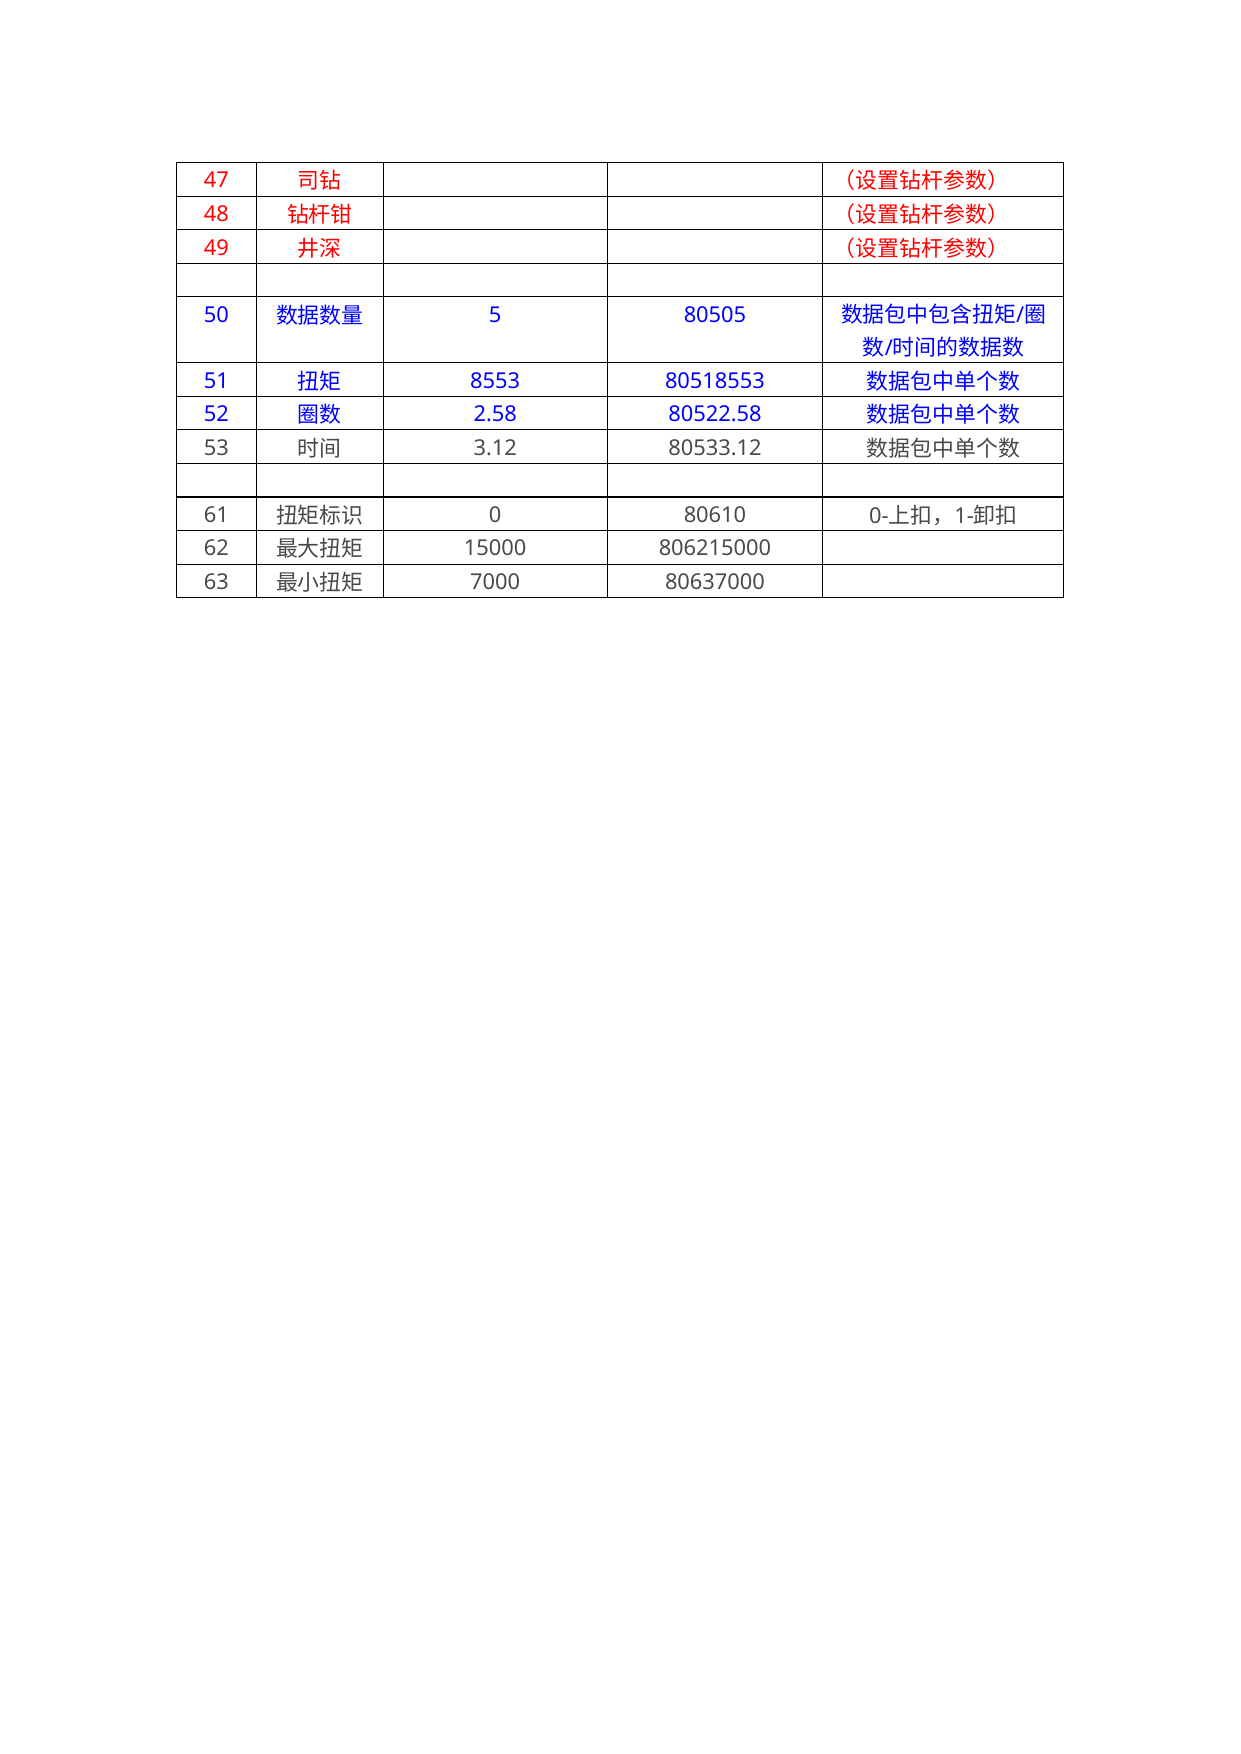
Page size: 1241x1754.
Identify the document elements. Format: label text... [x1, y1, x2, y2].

table_cell （设置钻杆参数） [823, 163, 1063, 196]
table_cell 80533.12 [608, 430, 822, 463]
table_cell 80505 [608, 297, 822, 362]
table_cell 53 [177, 430, 256, 463]
table_cell [608, 197, 822, 229]
table_cell [257, 264, 383, 296]
table_cell 80637000 [608, 565, 822, 597]
table_cell [177, 464, 256, 496]
table_cell 7000 [384, 565, 607, 597]
table_cell [257, 464, 383, 496]
table_cell 圈数 [257, 397, 383, 429]
table_cell [823, 531, 1063, 563]
table_cell [384, 197, 607, 229]
table_cell [384, 163, 607, 196]
table_cell 51 [177, 363, 256, 396]
table_cell [823, 565, 1063, 597]
table_cell 扭矩标识 [257, 498, 383, 530]
table_cell 48 [177, 197, 256, 229]
table_cell 数据包中单个数 [823, 430, 1063, 463]
table_cell 最小扭矩 [257, 565, 383, 597]
table_cell 井深 [257, 230, 383, 263]
table_cell 80518553 [608, 363, 822, 396]
table_cell 司钻 [257, 163, 383, 196]
table_cell [384, 264, 607, 296]
table_cell [823, 464, 1063, 496]
table_cell 扭矩 [257, 363, 383, 396]
table_cell 50 [177, 297, 256, 362]
table_cell 数据包中单个数 [823, 363, 1063, 396]
table_cell 80522.58 [608, 397, 822, 429]
table_cell [384, 464, 607, 496]
table_cell 806215000 [608, 531, 822, 563]
table_cell 数据数量 [257, 297, 383, 362]
table_cell 2.58 [384, 397, 607, 429]
table_cell 52 [177, 397, 256, 429]
table_cell （设置钻杆参数） [823, 230, 1063, 263]
table_cell 0-上扣，1-卸扣 [823, 498, 1063, 530]
table_cell 0 [384, 498, 607, 530]
table_cell 49 [177, 230, 256, 263]
table_cell （设置钻杆参数） [823, 197, 1063, 229]
table_cell 62 [177, 531, 256, 563]
table_cell [608, 230, 822, 263]
table_cell 时间 [257, 430, 383, 463]
table_cell 最大扭矩 [257, 531, 383, 563]
table_cell 47 [177, 163, 256, 196]
table_cell 61 [177, 498, 256, 530]
table_cell 8553 [384, 363, 607, 396]
table_cell 钻杆钳 [257, 197, 383, 229]
table_cell [608, 464, 822, 496]
table_cell 数据包中包含扭矩/圈数/时间的数据数 [823, 297, 1063, 362]
table_cell 数据包中单个数 [823, 397, 1063, 429]
table_cell 15000 [384, 531, 607, 563]
table_cell [177, 264, 256, 296]
table_cell [823, 264, 1063, 296]
table_cell 80610 [608, 498, 822, 530]
table_cell 63 [177, 565, 256, 597]
table_cell [608, 163, 822, 196]
table_cell [384, 230, 607, 263]
table_cell 5 [384, 297, 607, 362]
table_cell [608, 264, 822, 296]
table_cell 3.12 [384, 430, 607, 463]
